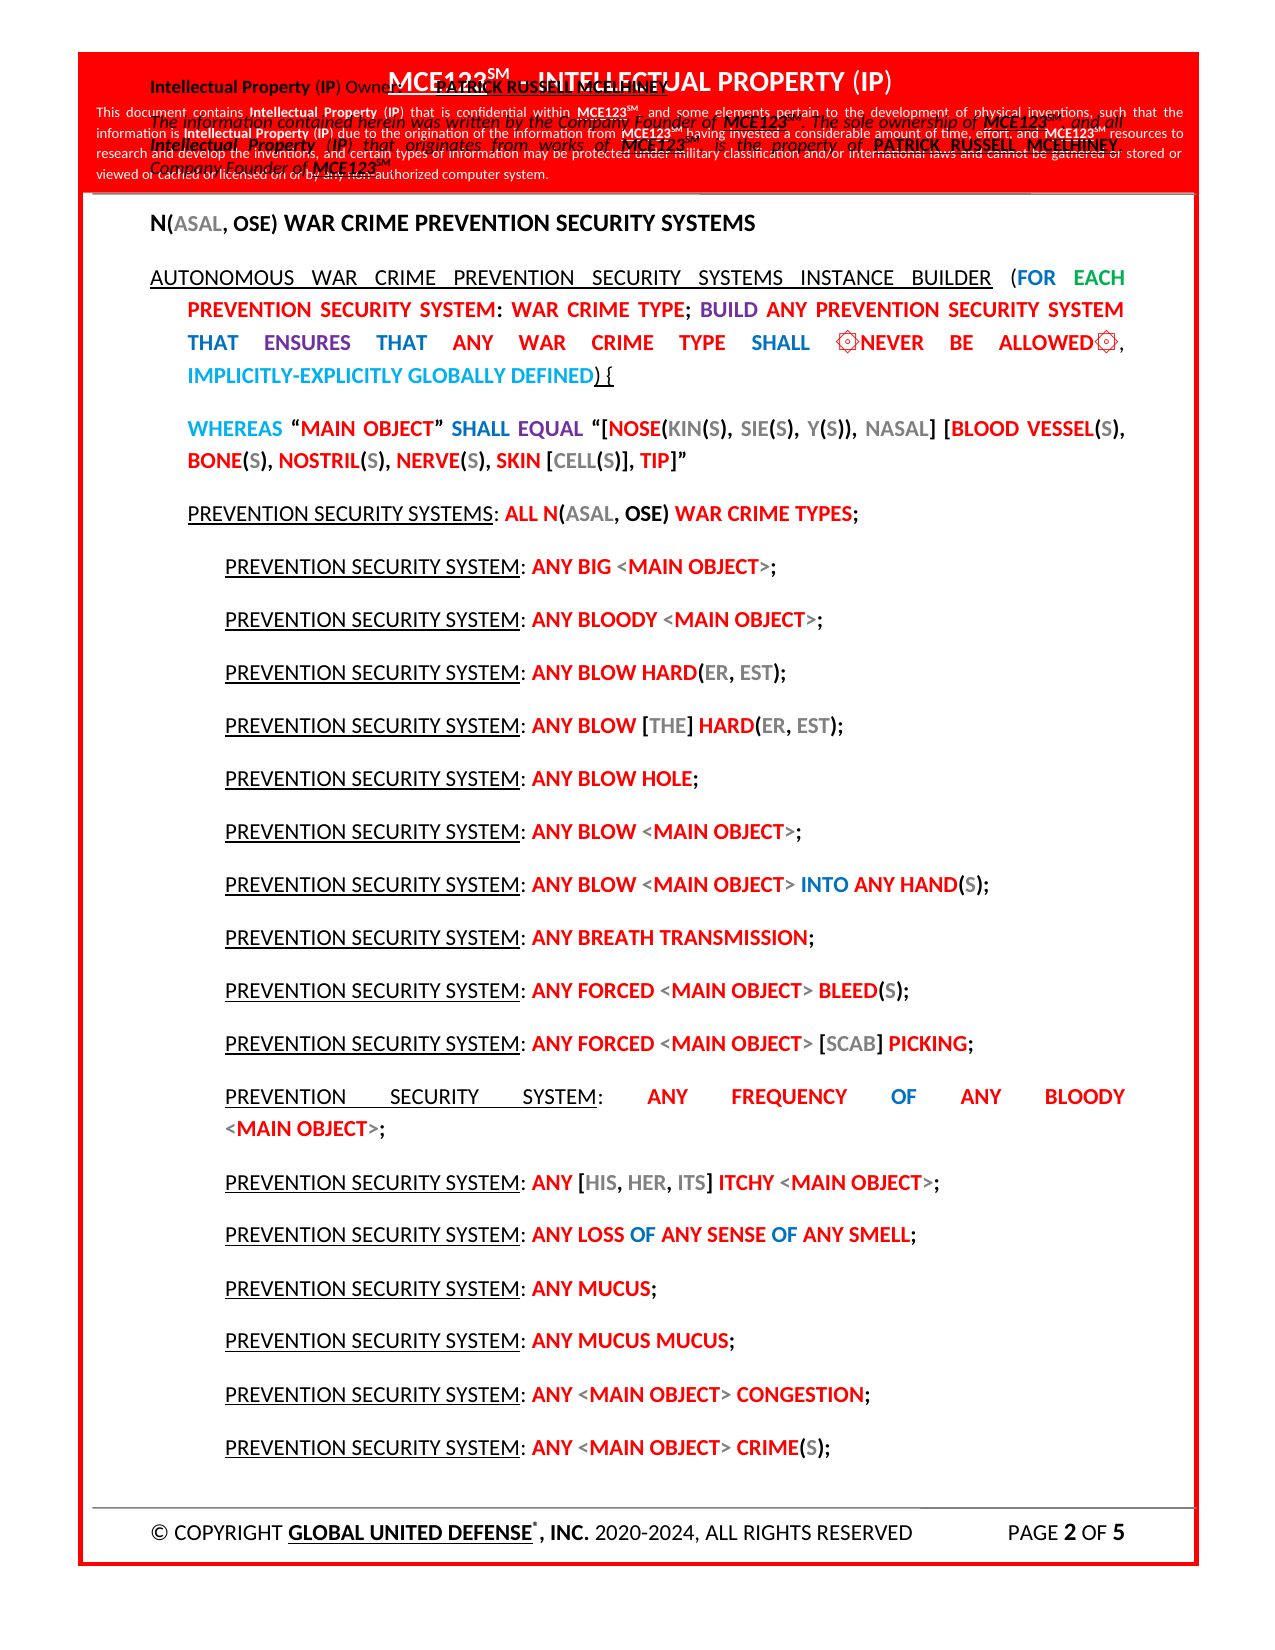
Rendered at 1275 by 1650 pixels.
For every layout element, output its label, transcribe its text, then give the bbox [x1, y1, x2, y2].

text PREVENTION SECURITY SYSTEM: ANY FORCED <MAIN OBJECT> BLEED(S); [225, 976, 1125, 1004]
text PREVENTION SECURITY SYSTEM: ANY MUCUS; [225, 1274, 1125, 1302]
text WHEREAS “MAIN OBJECT” SHALL EQUAL “[NOSE(KIN(S), SIE(S), Y(S)), NASAL] [BLOOD VESSEL(S), BONE(S), NOSTRIL(S), NERVE(S), SKIN [CELL(S)], TIP]” [187, 414, 1125, 474]
text PREVENTION SECURITY SYSTEM: ANY MUCUS MUCUS; [225, 1327, 1125, 1355]
text PREVENTION SECURITY SYSTEM: ANY LOSS OF ANY SENSE OF ANY SMELL; [225, 1221, 1125, 1249]
text PREVENTION SECURITY SYSTEM: ANY BLOW HOLE; [225, 764, 1125, 792]
text PREVENTION SECURITY SYSTEMS: ALL N(ASAL, OSE) WAR CRIME TYPES; [187, 499, 1125, 527]
text PREVENTION SECURITY SYSTEM: ANY BLOW [THE] HARD(ER, EST); [225, 711, 1125, 739]
text PREVENTION SECURITY SYSTEM: ANY <MAIN OBJECT> CONGESTION; [225, 1380, 1125, 1408]
text PREVENTION SECURITY SYSTEM: ANY BIG <MAIN OBJECT>; [225, 552, 1125, 580]
text N(ASAL, OSE) WAR CRIME PREVENTION SECURITY SYSTEMS [150, 207, 1125, 238]
text PREVENTION SECURITY SYSTEM: ANY FREQUENCY OF ANY BLOODY <MAIN OBJECT>; [225, 1082, 1125, 1143]
text PREVENTION SECURITY SYSTEM: ANY BREATH TRANSMISSION; [225, 923, 1125, 951]
text PREVENTION SECURITY SYSTEM: ANY [HIS, HER, ITS] ITCHY <MAIN OBJECT>; [225, 1168, 1125, 1196]
text PREVENTION SECURITY SYSTEM: ANY FORCED <MAIN OBJECT> [SCAB] PICKING; [225, 1029, 1125, 1057]
text PREVENTION SECURITY SYSTEM: ANY BLOODY <MAIN OBJECT>; [225, 605, 1125, 633]
text PREVENTION SECURITY SYSTEM: ANY BLOW <MAIN OBJECT> INTO ANY HAND(S); [225, 870, 1125, 898]
text PREVENTION SECURITY SYSTEM: ANY BLOW HARD(ER, EST); [225, 658, 1125, 686]
text AUTONOMOUS WAR CRIME PREVENTION SECURITY SYSTEMS INSTANCE BUILDER (FOR EACH PREVENTION SECURITY SYSTEM: WAR CRIME TYPE; BUILD ANY PREVENTION SECURITY SYSTEM THAT ENSURES THAT ANY WAR CRIME TYPE SHALL ۞NEVER BE ALLOWED۞, IMPLICITLY-EXPLICITLY GLOBALLY DEFINED) { [150, 263, 1125, 389]
text PREVENTION SECURITY SYSTEM: ANY <MAIN OBJECT> CRIME(S); [225, 1433, 1125, 1461]
text PREVENTION SECURITY SYSTEM: ANY BLOW <MAIN OBJECT>; [225, 817, 1125, 845]
